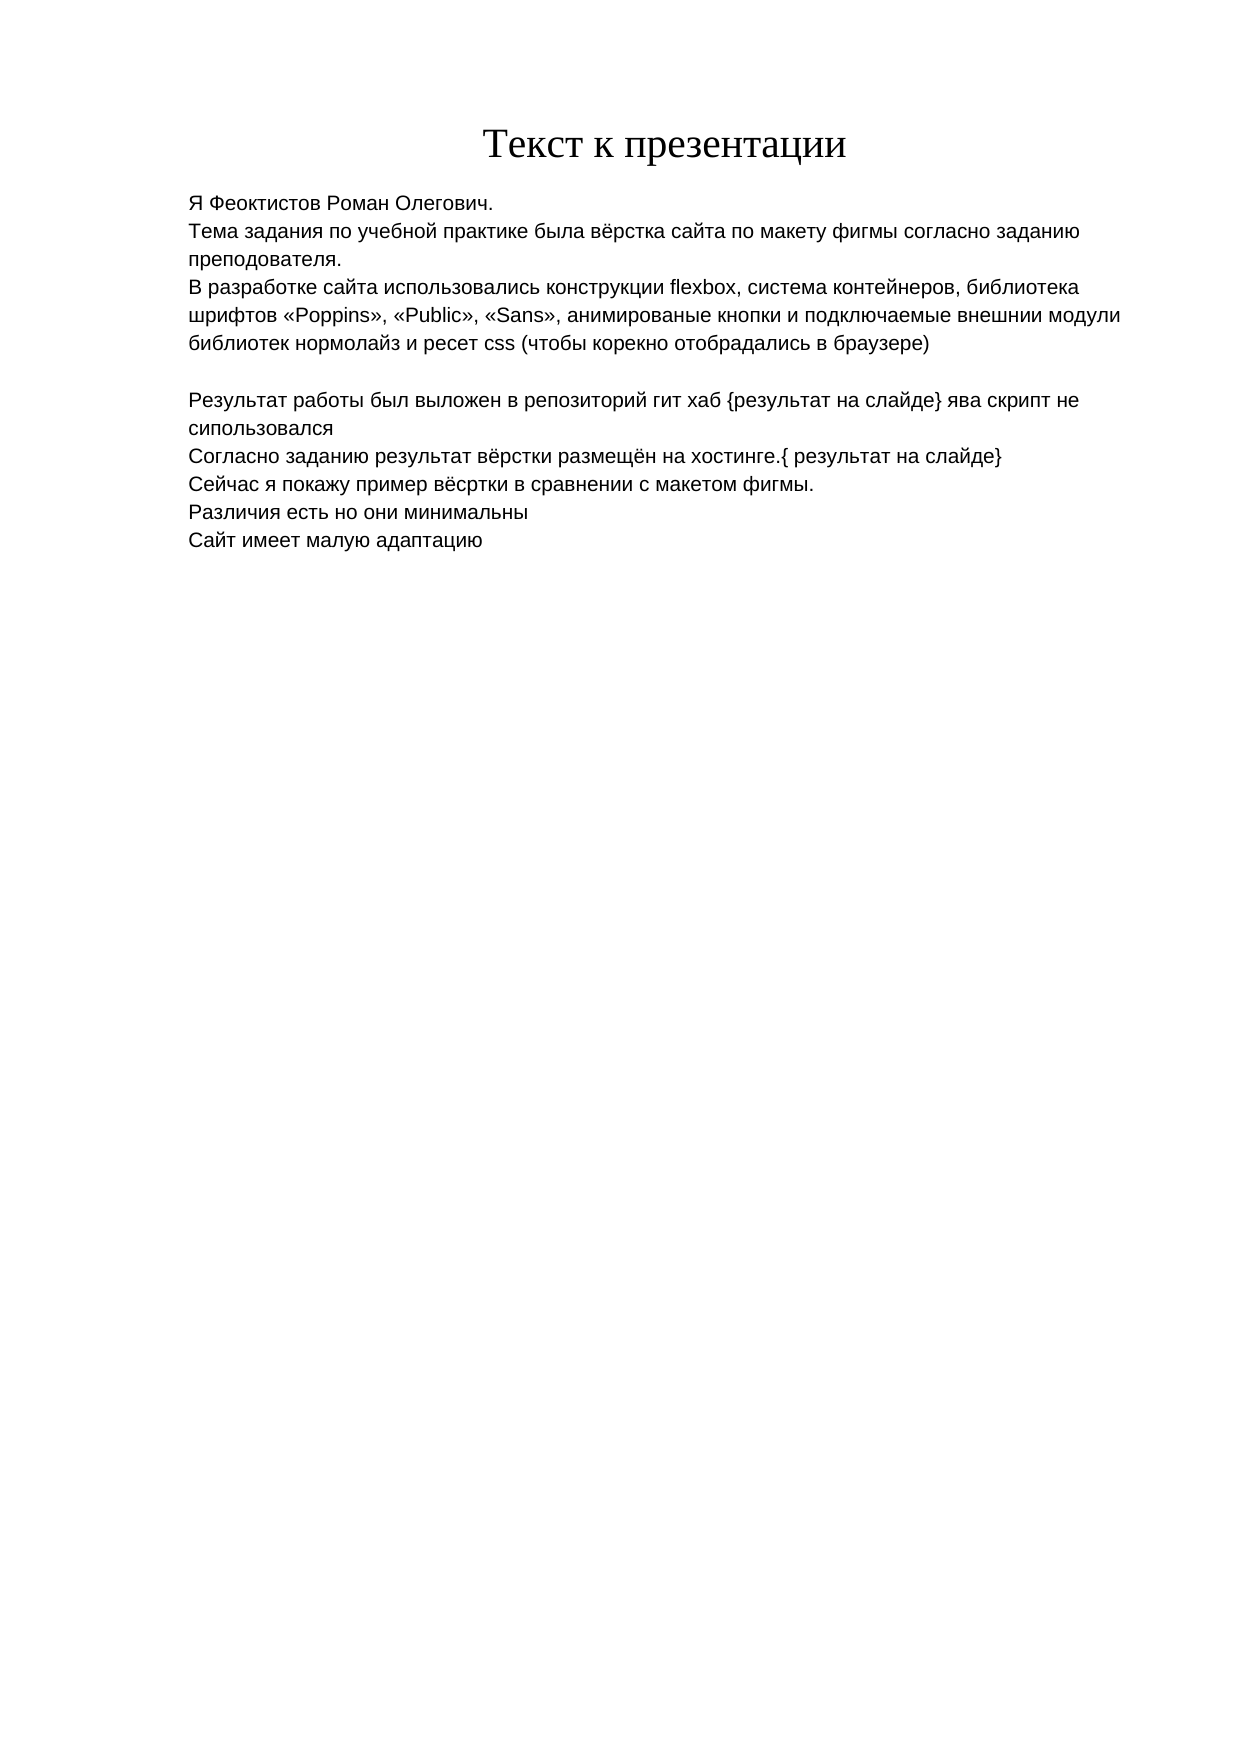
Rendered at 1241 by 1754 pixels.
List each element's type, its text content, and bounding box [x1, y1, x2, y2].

text Текст к презентации [177, 118, 1152, 166]
text Я Феоктистов Роман Олегович. Тема задания по учебной практике была вёрстка сайта по макету фигмы согласно заданию преподователя. В разработке сайта использовались конструкции flexbox, система контейнеров, библиотека шрифтов «Poppins», «Public», «Sans», анимированые кнопки и подключаемые внешнии модули библиотек нормолайз и ресет css (чтобы корекно отобрадались в браузере) Результат работы был выложен в репозиторий гит хаб {результат на слайде} ява скрипт не сипользовался Согласно заданию результат вёрстки размещён на хостинге.{ результат на слайде} Сейчас я покажу пример вёсртки в сравнении с макетом фигмы. Различия есть но они минимальны Сайт имеет малую адаптацию [188, 186, 1152, 552]
